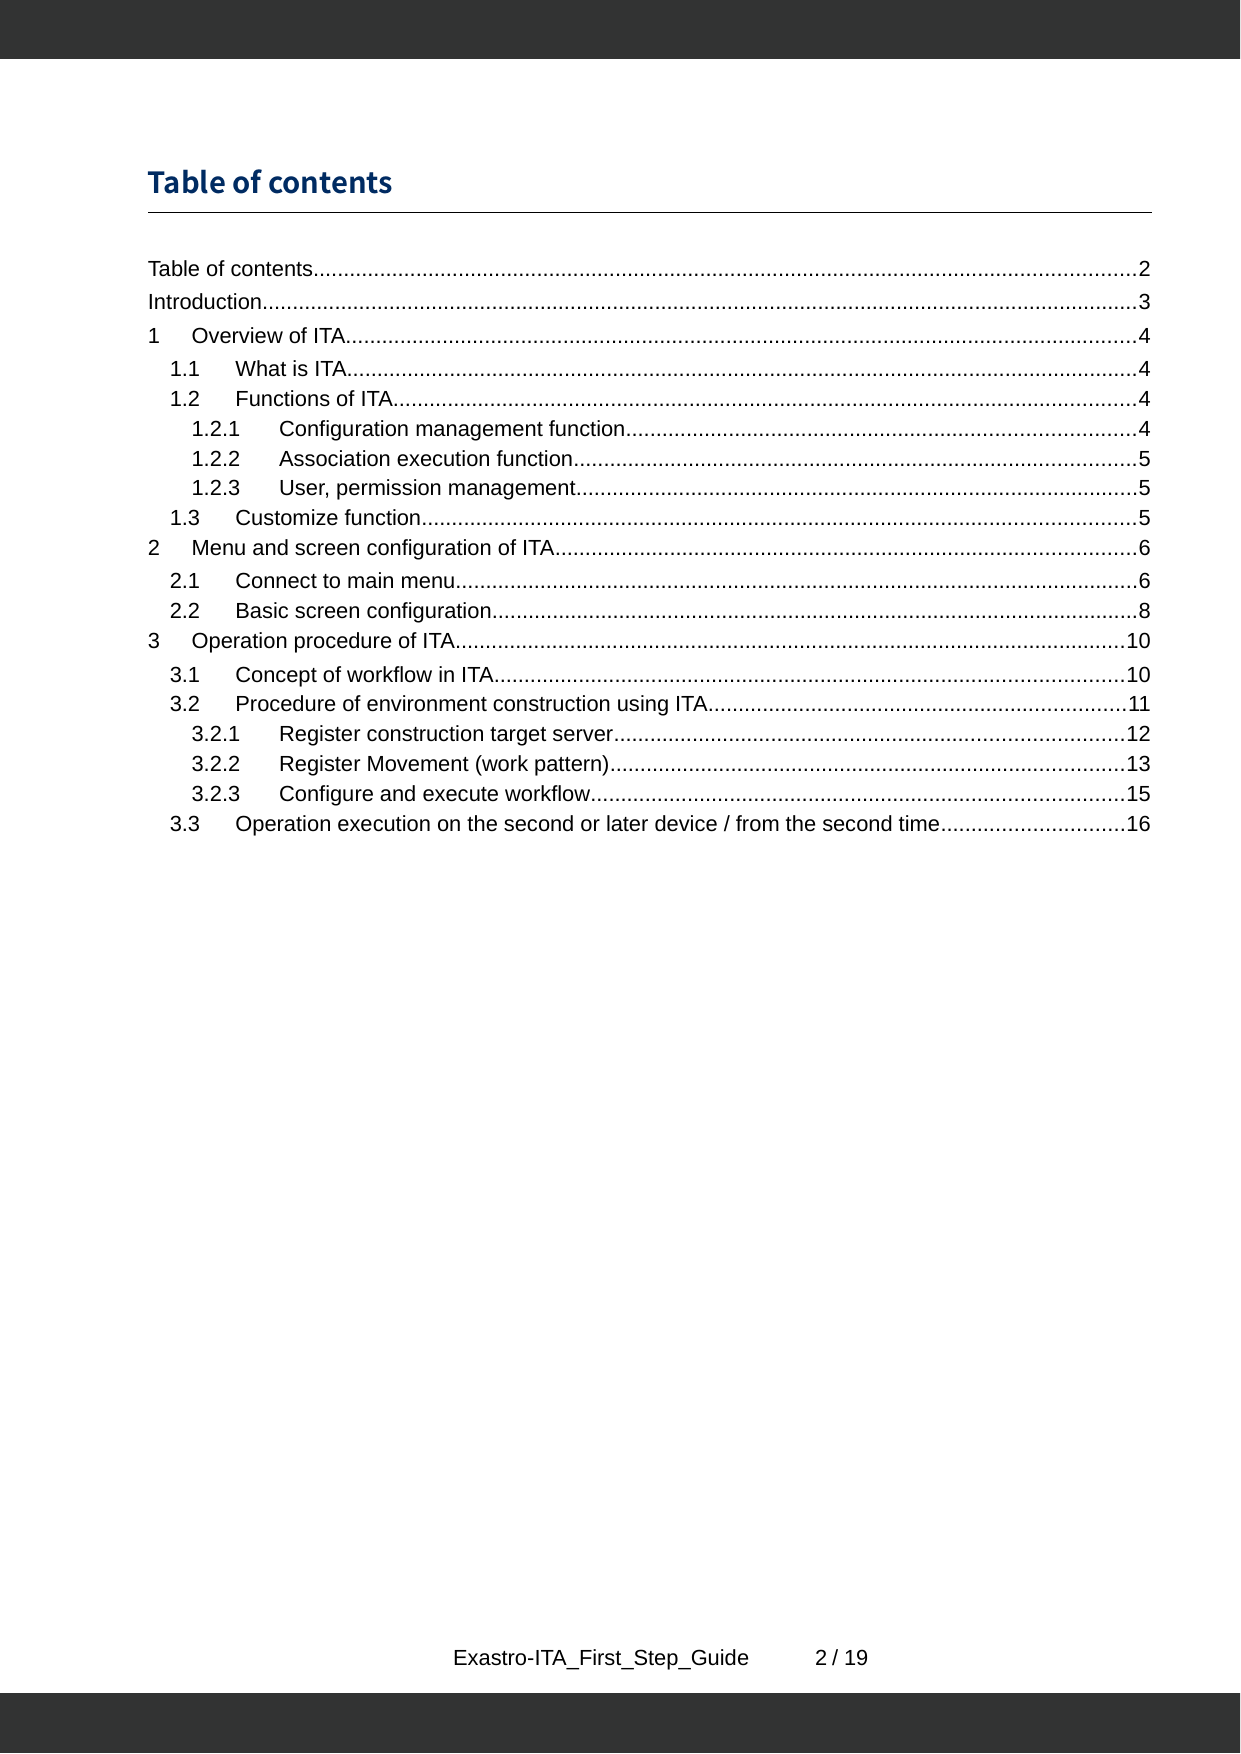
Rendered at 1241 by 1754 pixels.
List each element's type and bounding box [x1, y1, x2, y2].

picture [0, 1693, 1241, 1753]
picture [0, 0, 1241, 59]
